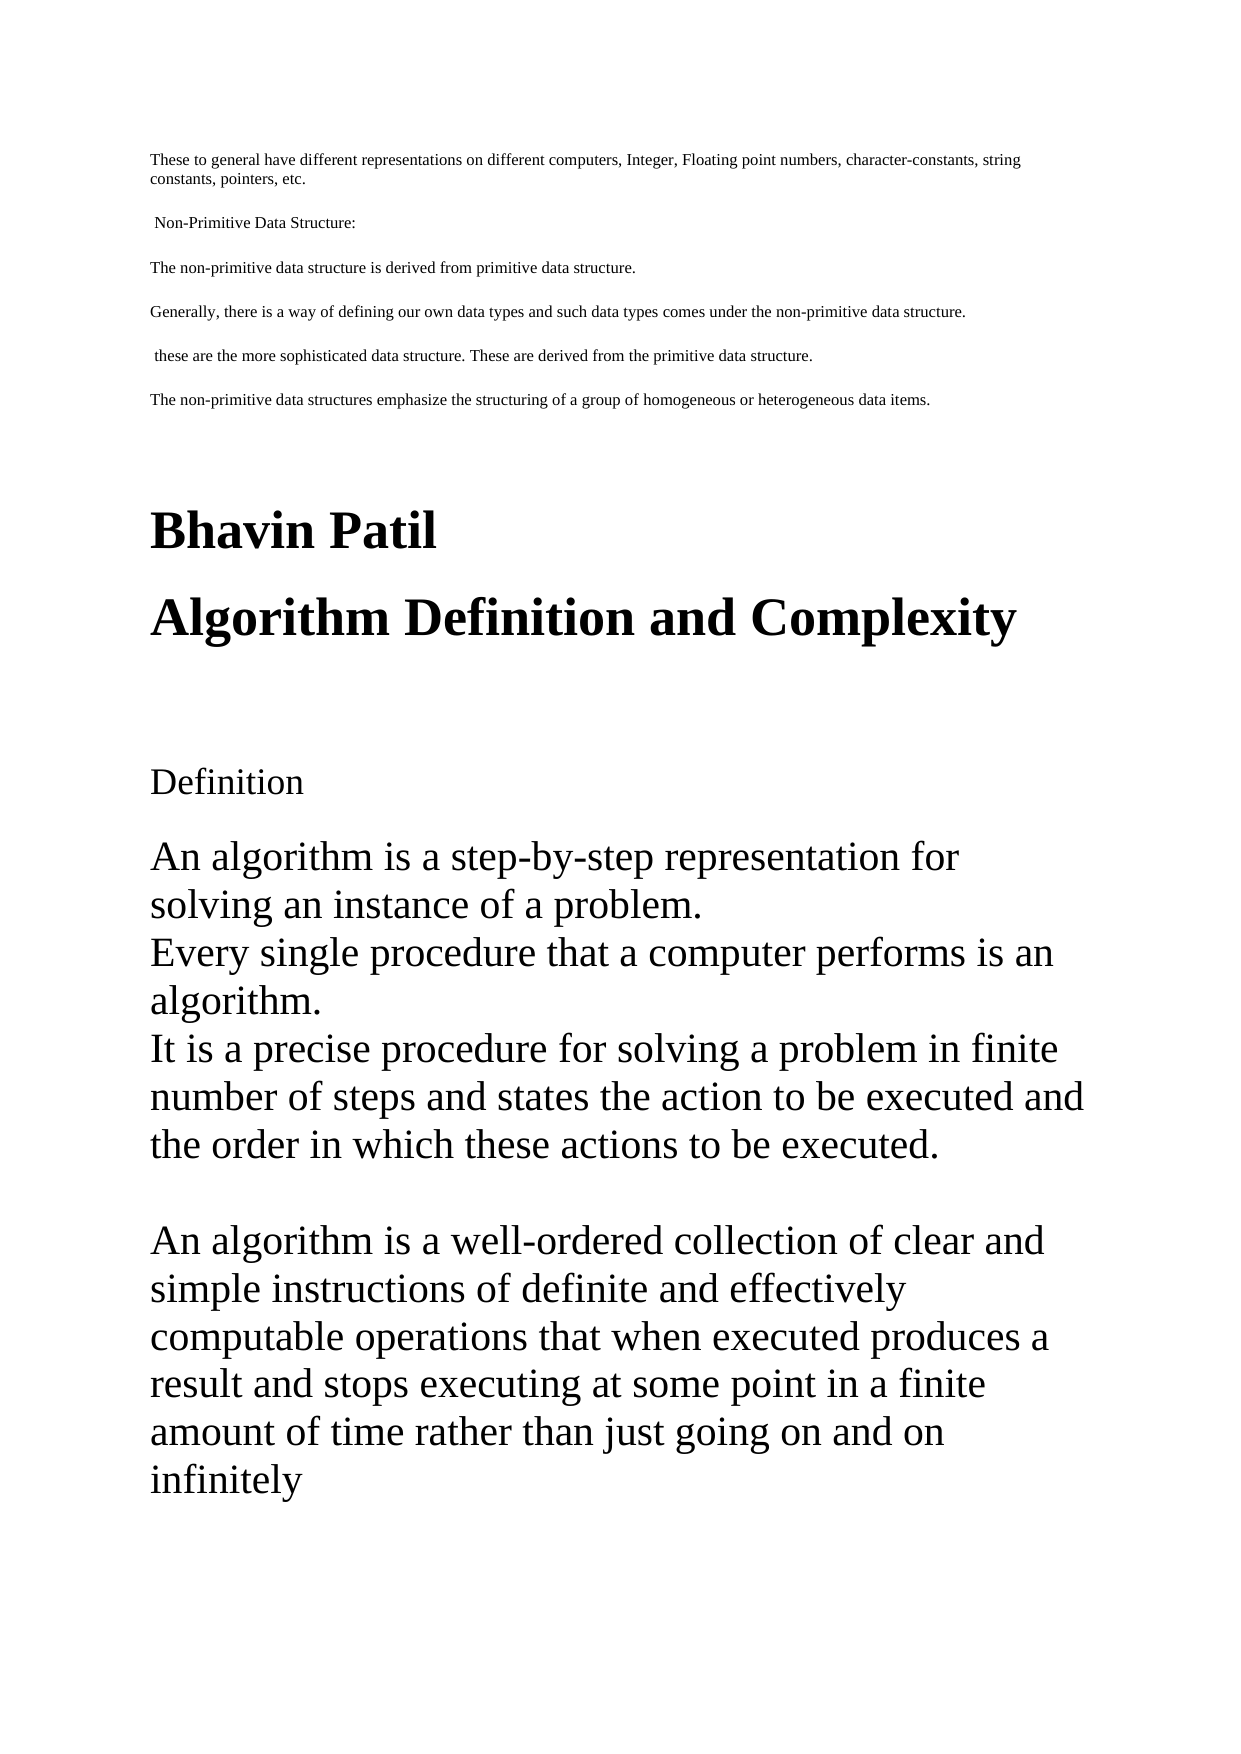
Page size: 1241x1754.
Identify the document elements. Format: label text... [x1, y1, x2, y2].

text Algorithm Definition and Complexity [150, 585, 1090, 675]
text The non-primitive data structures emphasize the structuring of a group of homogeneous or heterogeneous data items. [150, 390, 1090, 409]
subtitle Definition [150, 759, 1090, 803]
text Generally, there is a way of defining our own data types and such data types comes under the non-primitive data structure. [150, 302, 1090, 321]
text these are the more sophisticated data structure. These are derived from the primitive data structure. [150, 346, 1090, 365]
text Bhavin Patil [150, 478, 1090, 560]
text These to general have different representations on different computers, Integer, Floating point numbers, character-constants, string constants, pointers, etc. [150, 150, 1090, 188]
subtitle An algorithm is a step-by-step representation for solving an instance of a problem. Every single procedure that a computer performs is an algorithm. It is a precise procedure for solving a problem in finite number of steps and states the action to be executed and the order in which these actions to be executed. An algorithm is a well-ordered collection of clear and simple instructions of definite and effectively computable operations that when executed produces a result and stops executing at some point in a finite amount of time rather than just going on and on infinitely [150, 832, 1090, 1503]
text Non-Primitive Data Structure: [150, 213, 1090, 232]
text The non-primitive data structure is derived from primitive data structure. [150, 257, 1090, 277]
